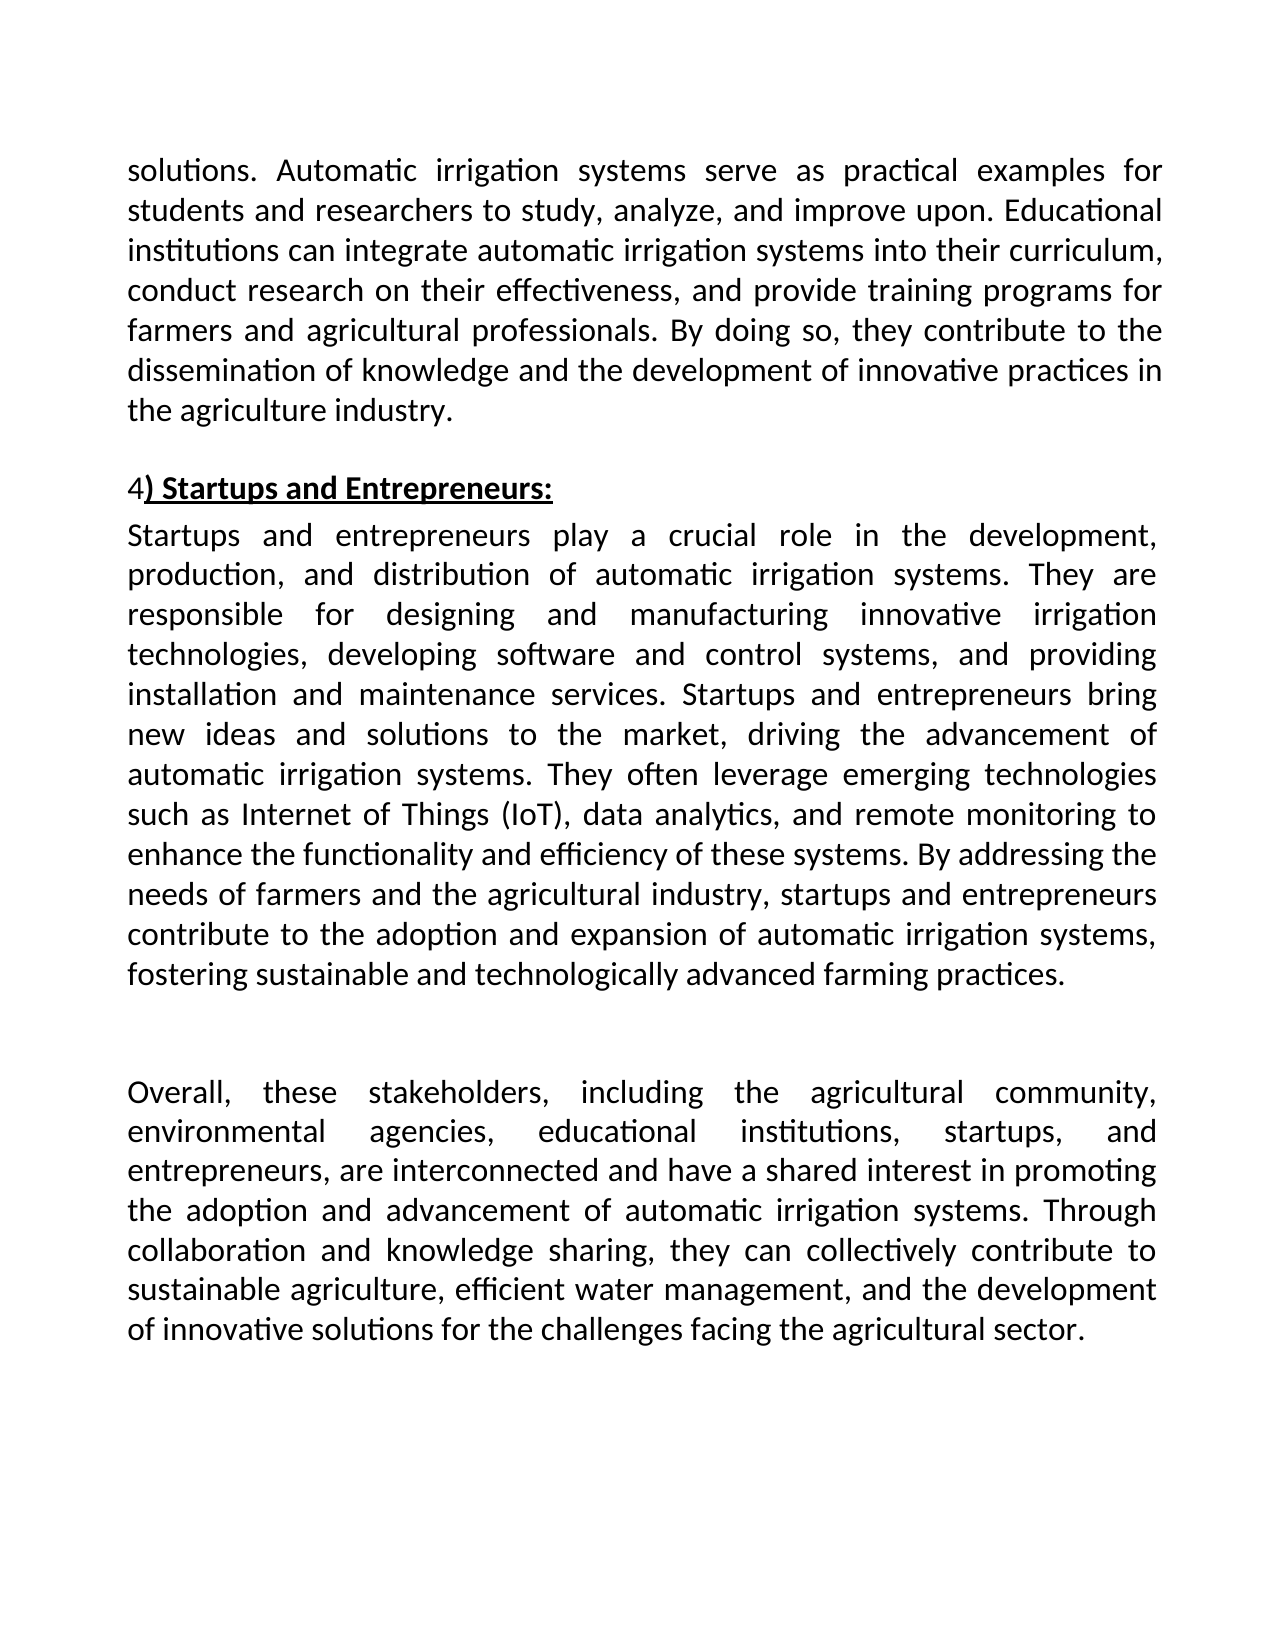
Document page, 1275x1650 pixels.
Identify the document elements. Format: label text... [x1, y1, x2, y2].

text 4) Startups and Entrepreneurs: [127, 467, 1164, 507]
text Overall, these stakeholders, including the agricultural community, environmental agencies, educational institutions, startups, and entrepreneurs, are interconnected and have a shared interest in promoting the adoption and advancement of automatic irrigation systems. Through collaboration and knowledge sharing, they can collectively contribute to sustainable agriculture, efficient water management, and the development of innovative solutions for the challenges facing the agricultural sector. [127, 1071, 1158, 1348]
text Startups and entrepreneurs play a crucial role in the development, production, and distribution of automatic irrigation systems. They are responsible for designing and manufacturing innovative irrigation technologies, developing software and control systems, and providing installation and maintenance services. Startups and entrepreneurs bring new ideas and solutions to the market, driving the advancement of automatic irrigation systems. They often leverage emerging technologies such as Internet of Things (IoT), data analytics, and remote monitoring to enhance the functionality and efficiency of these systems. By addressing the needs of farmers and the agricultural industry, startups and entrepreneurs contribute to the adoption and expansion of automatic irrigation systems, fostering sustainable and technologically advanced farming practices. [127, 514, 1158, 994]
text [127, 150, 1164, 430]
